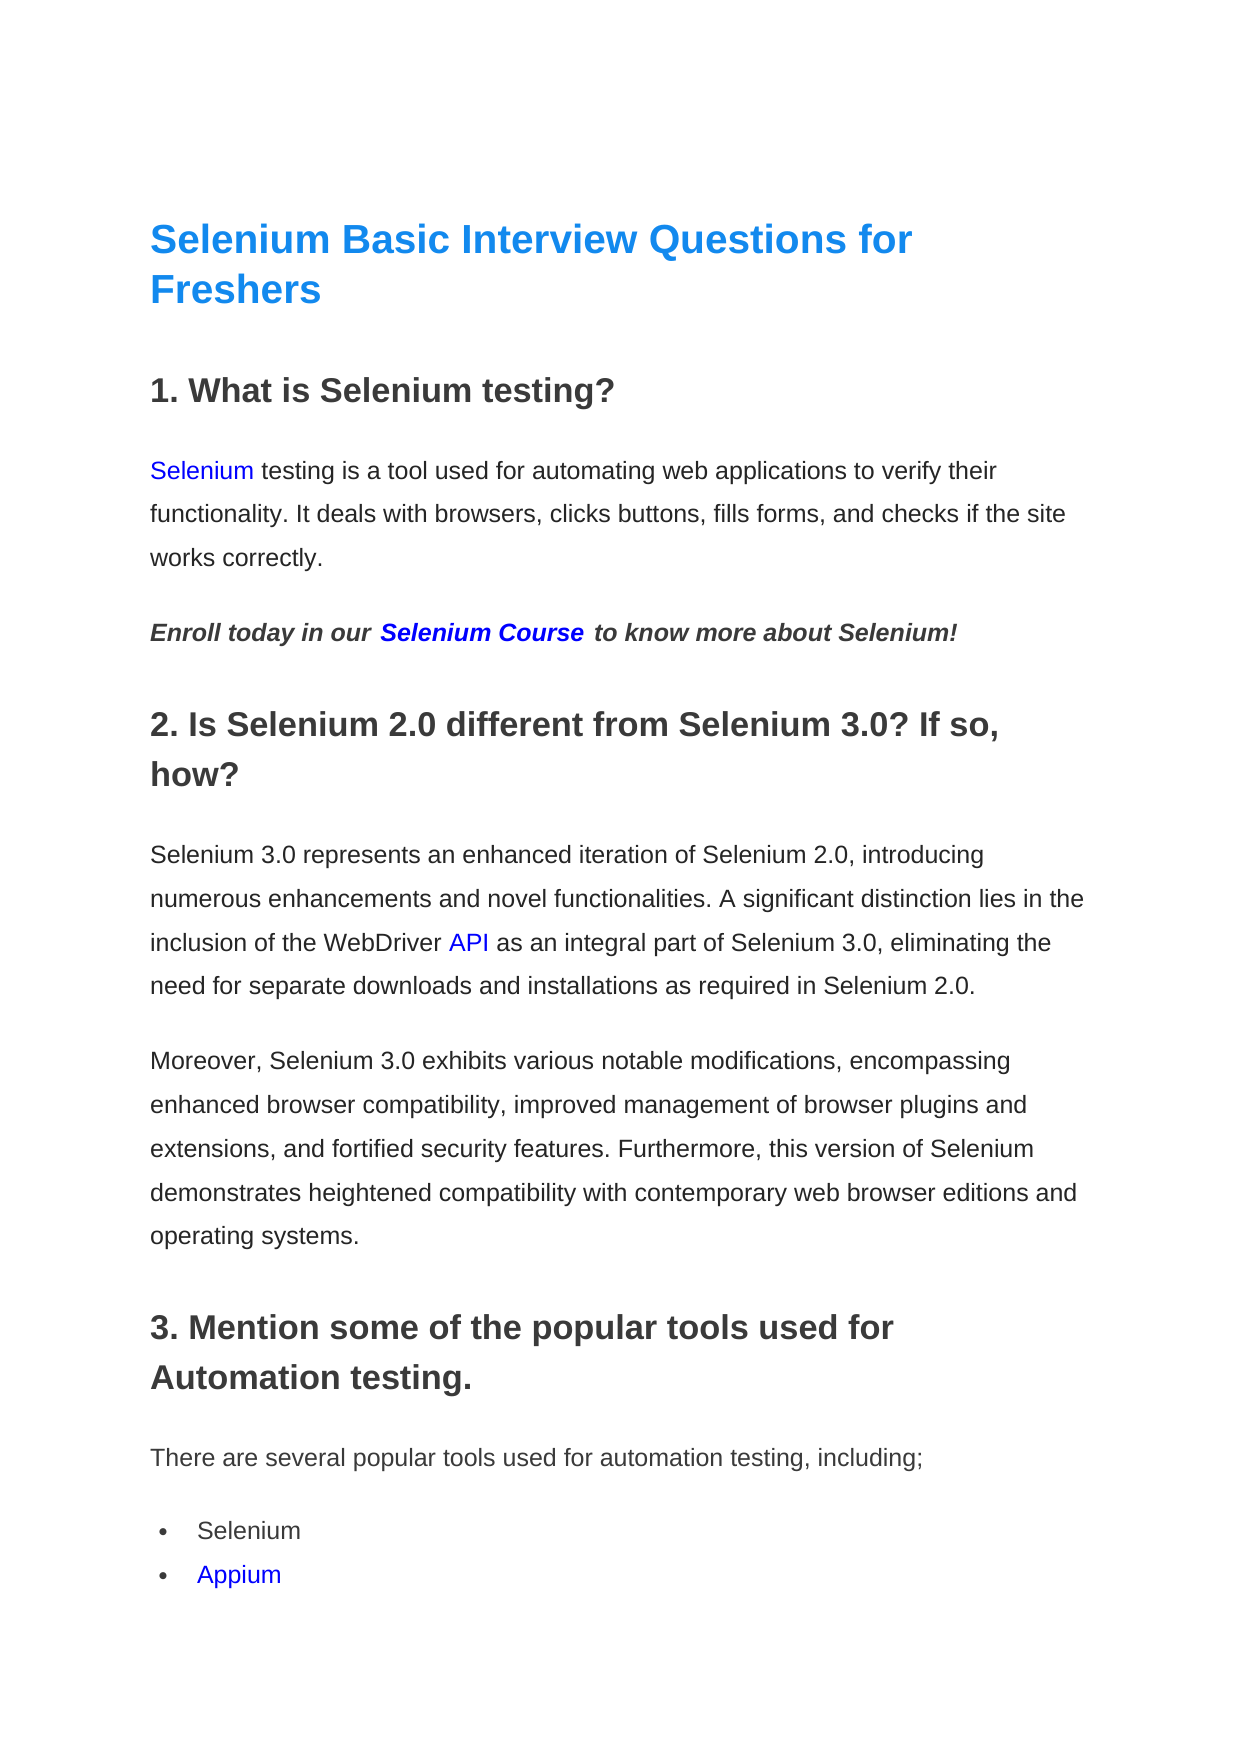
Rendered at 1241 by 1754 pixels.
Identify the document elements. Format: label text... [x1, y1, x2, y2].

text Enroll today in our Selenium Course to know more about Selenium! [150, 603, 1090, 647]
text 3. Mention some of the popular tools used for Automation testing. [150, 1297, 1090, 1397]
text Selenium Basic Interview Questions for Freshers [150, 212, 1090, 312]
text Selenium 3.0 represents an enhanced iteration of Selenium 2.0, introducing numerous enhancements and novel functionalities. A significant distinction lies in the inclusion of the WebDriver API as an integral part of Selenium 3.0, eliminating the need for separate downloads and installations as required in Selenium 2.0. [150, 825, 1090, 1000]
list Selenium [159, 1501, 1090, 1545]
text 2. Is Selenium 2.0 different from Selenium 3.0? If so, how? [150, 694, 1090, 794]
text 1. What is Selenium testing? [150, 359, 1090, 409]
text Selenium testing is a tool used for automating web applications to verify their functionality. It deals with browsers, clicks buttons, fills forms, and checks if the site works correctly. [150, 441, 1090, 572]
text There are several popular tools used for automation testing, including; [150, 1428, 1090, 1472]
text Moreover, Selenium 3.0 exhibits various notable modifications, encompassing enhanced browser compatibility, improved management of browser plugins and extensions, and fortified security features. Furthermore, this version of Selenium demonstrates heightened compatibility with contemporary web browser editions and operating systems. [150, 1031, 1090, 1250]
list Appium [159, 1545, 1090, 1588]
